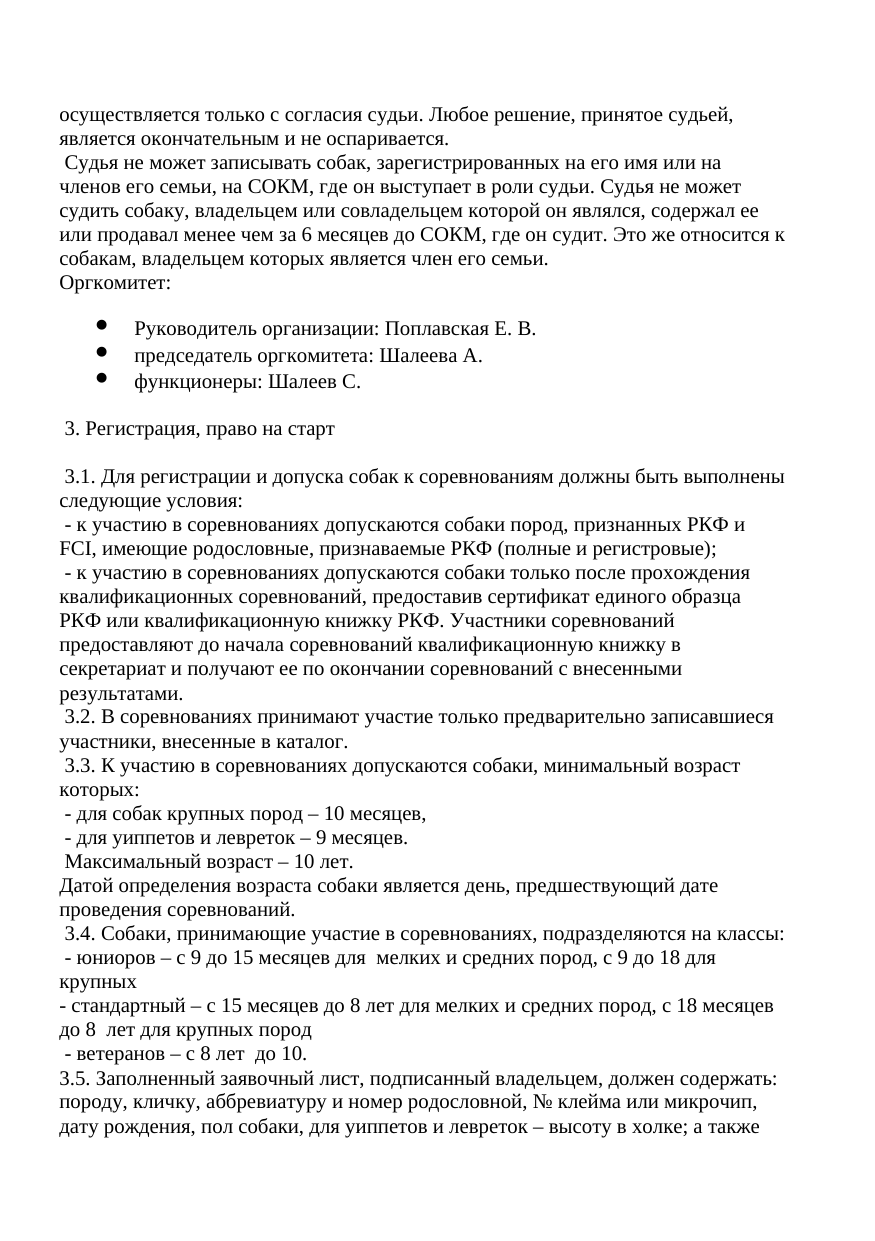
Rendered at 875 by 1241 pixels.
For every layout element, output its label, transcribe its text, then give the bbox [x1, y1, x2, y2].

text - юниоров – с 9 до 15 месяцев для мелких и средних пород, с 9 до 18 для крупных [59, 945, 785, 993]
text Датой определения возраста собаки является день, предшествующий дате проведения соревнований. [59, 873, 785, 921]
text - для собак крупных пород – 10 месяцев, [59, 801, 785, 825]
text - к участию в соревнованиях допускаются собаки пород, признанных РКФ и FCI, имеющие родословные, признаваемые РКФ (полные и регистровые); [59, 512, 785, 560]
text - стандартный – с 15 месяцев до 8 лет для мелких и средних пород, с 18 месяцев до 8 лет для крупных пород [59, 993, 785, 1041]
text - ветеранов – с 8 лет до 10. [59, 1041, 785, 1065]
text 3. Регистрация, право на старт [59, 416, 785, 440]
list Руководитель организации: Поплавская Е. В. [97, 315, 785, 342]
list председатель оргкомитета: Шалеева А. [97, 342, 785, 368]
text Судья не может записывать собак, зарегистрированных на его имя или на членов его семьи, на СОКМ, где он выступает в роли судьи. Судья не может судить собаку, владельцем или совладельцем которой он являлся, содержал ее или продавал менее чем за 6 месяцев до СОКМ, где он судит. Это же относится к собакам, владельцем которых является член его семьи. [59, 150, 785, 270]
text 3.3. К участию в соревнованиях допускаются собаки, минимальный возраст которых: [59, 753, 785, 801]
text 3.1. Для регистрации и допуска собак к соревнованиям должны быть выполнены следующие условия: [59, 464, 785, 512]
text - для уиппетов и левреток – 9 месяцев. [59, 825, 785, 849]
text Максимальный возраст – 10 лет. [59, 849, 785, 873]
text 3.2. В соревнованиях принимают участие только предварительно записавшиеся участники, внесенные в каталог. [59, 704, 785, 753]
text - к участию в соревнованиях допускаются собаки только после прохождения квалификационных соревнований, предоставив сертификат единого образца РКФ или квалификационную книжку РКФ. Участники соревнований предоставляют до начала соревнований квалификационную книжку в секретариат и получают ее по окончании соревнований с внесенными результатами. [59, 560, 785, 704]
list функционеры: Шалеев С. [97, 368, 785, 395]
text 3.4. Собаки, принимающие участие в соревнованиях, подразделяются на классы: [59, 921, 785, 945]
text Оргкомитет: [59, 270, 785, 294]
